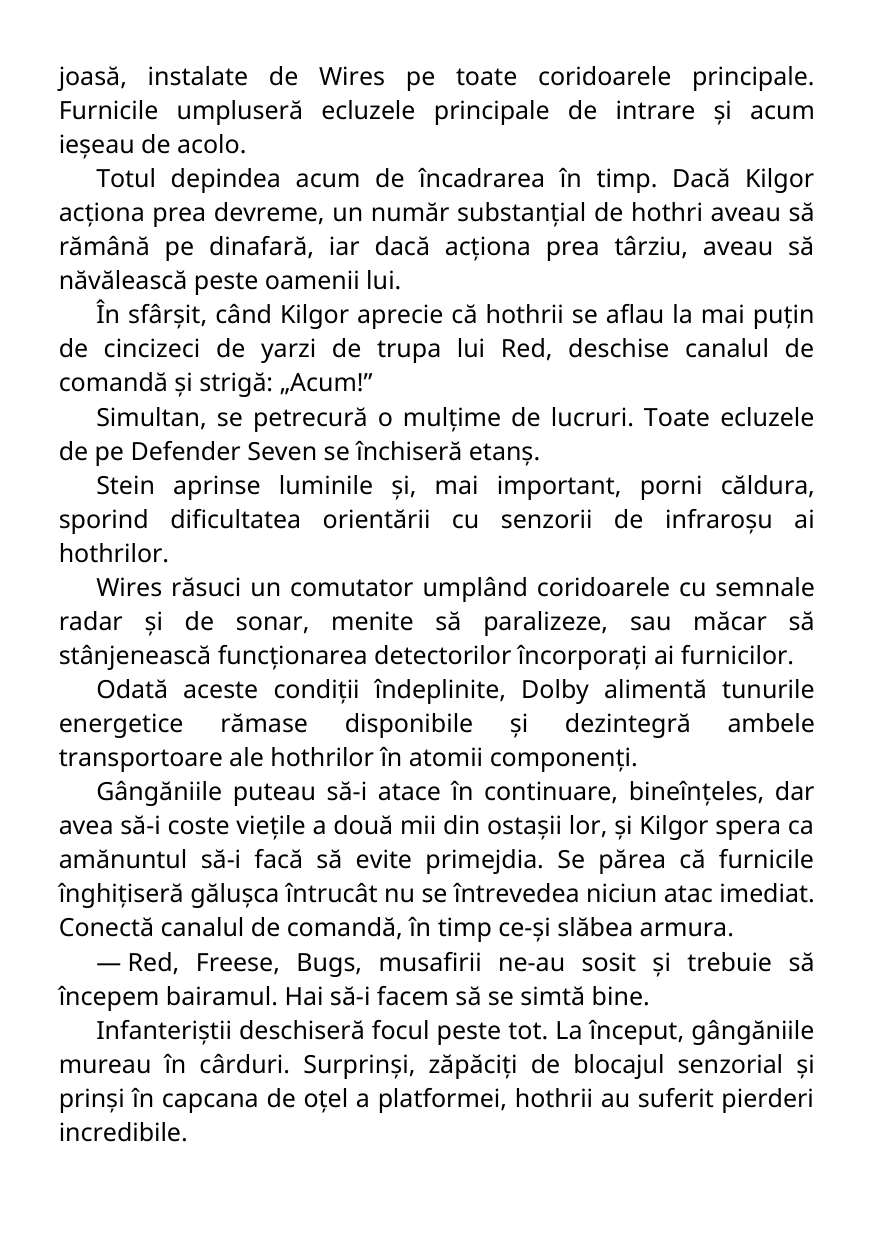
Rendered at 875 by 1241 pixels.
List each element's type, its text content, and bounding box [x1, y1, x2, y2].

text Wires răsuci un comutator umplând coridoarele cu semnale radar şi de sonar, menite să paralizeze, sau măcar să stânjenească funcţionarea detectorilor încorporaţi ai furnicilor. [58, 569, 816, 672]
text Infanteriştii deschiseră focul peste tot. La început, gângăniile mureau în cârduri. Surprinşi, zăpăciţi de blocajul senzorial şi prinşi în capcana de oţel a platformei, hothrii au suferit pierderi incredibile. [58, 1012, 816, 1148]
text Odată aceste condiţii îndeplinite, Dolby alimentă tunurile energetice rămase disponibile şi dezintegră ambele transportoare ale hothrilor în atomii componenţi. [58, 672, 816, 774]
text Simultan, se petrecură o mulţime de lucruri. Toate ecluzele de pe Defender Seven se închiseră etanş. [58, 399, 816, 467]
text Totul depindea acum de încadrarea în timp. Dacă Kilgor acţiona prea devreme, un număr substanţial de hothri aveau să rămână pe dinafară, iar dacă acţiona prea târziu, aveau să năvălească peste oamenii lui. [58, 161, 816, 297]
text Gângăniile puteau să-i atace în continuare, bineînţeles, dar avea să-i coste vieţile a două mii din ostaşii lor, şi Kilgor spera ca amănuntul să-i facă să evite primejdia. Se părea că furnicile înghiţiseră găluşca întrucât nu se întrevedea niciun atac imediat. Conectă canalul de comandă, în timp ce-şi slăbea armura. [58, 774, 816, 944]
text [58, 58, 816, 161]
text — Red, Freese, Bugs, musafirii ne-au sosit şi trebuie să începem bairamul. Hai să-i facem să se simtă bine. [58, 944, 816, 1012]
text În sfârşit, când Kilgor aprecie că hothrii se aflau la mai puţin de cincizeci de yarzi de trupa lui Red, deschise canalul de comandă şi strigă: „Acum!” [58, 297, 816, 399]
text Stein aprinse luminile şi, mai important, porni căldura, sporind dificultatea orientării cu senzorii de infraroşu ai hothrilor. [58, 467, 816, 569]
